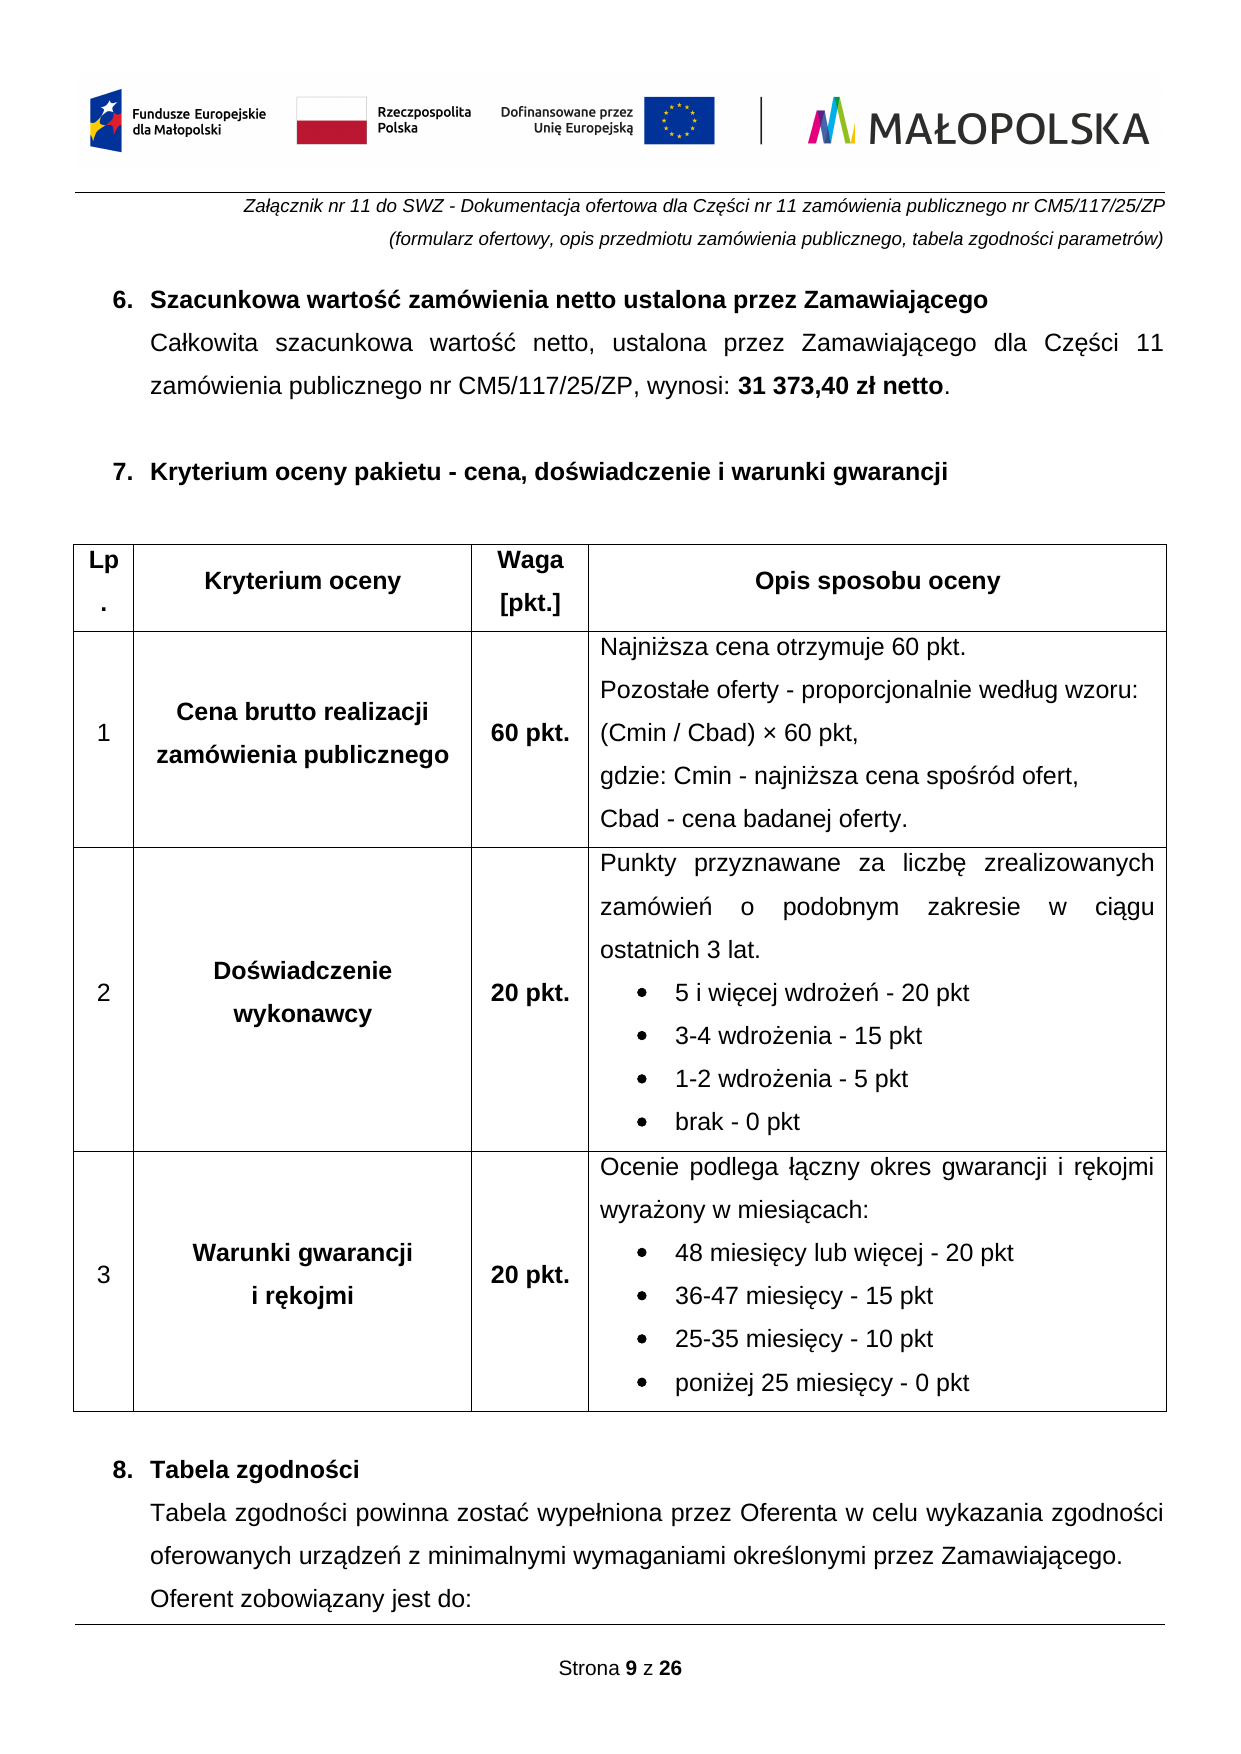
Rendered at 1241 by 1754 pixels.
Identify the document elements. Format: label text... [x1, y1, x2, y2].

table_header Waga [pkt.] [472, 545, 588, 631]
table_cell Najniższa cena otrzymuje 60 pkt. Pozostałe oferty - proporcjonalnie według wzoru: (Cmin / Cbad) × 60 pkt, gdzie: Cmin - najniższa cena spośród ofert, Cbad - cena badanej oferty. [589, 632, 1166, 847]
list Tabela zgodności [112, 1455, 1165, 1483]
list Całkowita szacunkowa wartość netto, ustalona przez Zamawiającego dla Części 11 zamówienia publicznego nr CM5/117/25/ZP, wynosi: 31 373,40 zł netto. [150, 328, 1165, 400]
table_cell Cena brutto realizacji zamówienia publicznego [134, 632, 471, 847]
text Tabela zgodności powinna zostać wypełniona przez Oferenta w celu wykazania zgodności oferowanych urządzeń z minimalnymi wymaganiami określonymi przez Zamawiającego. [150, 1498, 1165, 1570]
table_header Lp. [74, 545, 133, 631]
list Szacunkowa wartość zamówienia netto ustalona przez Zamawiającego [112, 285, 1165, 313]
table_cell Ocenie podlega łączny okres gwarancji i rękojmi wyrażony w miesiącach: 48 miesięcy lub więcej - 20 pkt 36-47 miesięcy - 15 pkt 25-35 miesięcy - 10 pkt poniżej 25 miesięcy - 0 pkt [589, 1152, 1166, 1411]
table_header Opis sposobu oceny [589, 545, 1166, 631]
table_cell 3 [74, 1152, 133, 1411]
table_header Kryterium oceny [134, 545, 471, 631]
table_cell 20 pkt. [472, 1152, 588, 1411]
table_cell 20 pkt. [472, 848, 588, 1151]
text Oferent zobowiązany jest do: [150, 1584, 1165, 1613]
table_cell 2 [74, 848, 133, 1151]
table_cell 1 [74, 632, 133, 847]
table_cell 60 pkt. [472, 632, 588, 847]
table_cell Doświadczenie wykonawcy [134, 848, 471, 1151]
table_cell Warunki gwarancji i rękojmi [134, 1152, 471, 1411]
table_cell Punkty przyznawane za liczbę zrealizowanych zamówień o podobnym zakresie w ciągu ostatnich 3 lat. 5 i więcej wdrożeń - 20 pkt 3-4 wdrożenia - 15 pkt 1-2 wdrożenia - 5 pkt brak - 0 pkt [589, 848, 1166, 1151]
list Kryterium oceny pakietu - cena, doświadczenie i warunki gwarancji [112, 457, 1165, 486]
